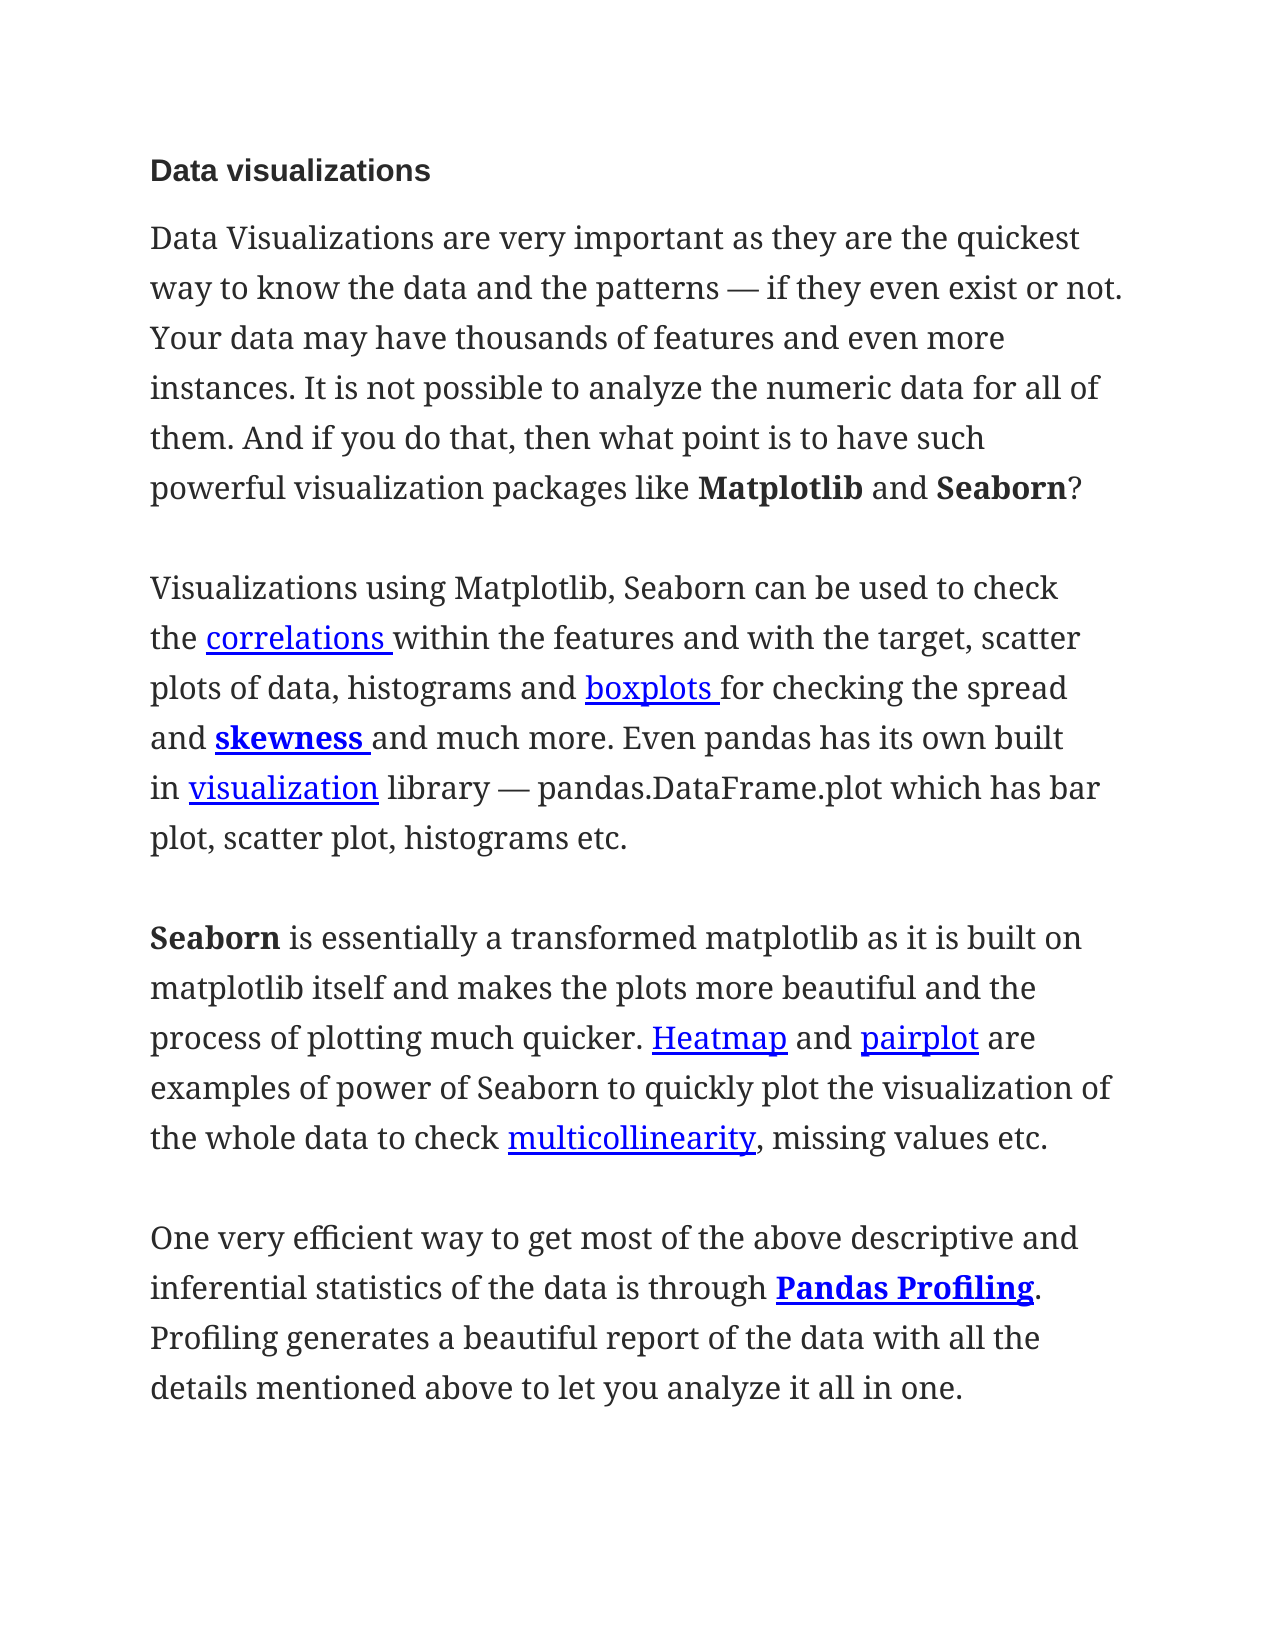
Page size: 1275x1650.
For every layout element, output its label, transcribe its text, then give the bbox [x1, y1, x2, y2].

text Seaborn is essentially a transformed matplotlib as it is built on matplotlib itself and makes the plots more beautiful and the process of plotting much quicker. Heatmap and pairplot are examples of power of Seaborn to quickly plot the visualization of the whole data to check multicollinearity, missing values etc. [150, 909, 1125, 1159]
text Visualizations using Matplotlib, Seaborn can be used to check the correlations within the features and with the target, scatter plots of data, histograms and boxplots for checking the spread and skewness and much more. Even pandas has its own built in visualization library — pandas.DataFrame.plot which has bar plot, scatter plot, histograms etc. [150, 559, 1125, 859]
text Data visualizations [150, 150, 1125, 187]
text One very efficient way to get most of the above descriptive and inferential statistics of the data is through Pandas Profiling. Profiling generates a beautiful report of the data with all the details mentioned above to let you analyze it all in one. [150, 1209, 1125, 1409]
text Data Visualizations are very important as they are the quickest way to know the data and the patterns — if they even exist or not. Your data may have thousands of features and even more instances. It is not possible to analyze the numeric data for all of them. And if you do that, then what point is to have such powerful visualization packages like Matplotlib and Seaborn? [150, 209, 1125, 509]
